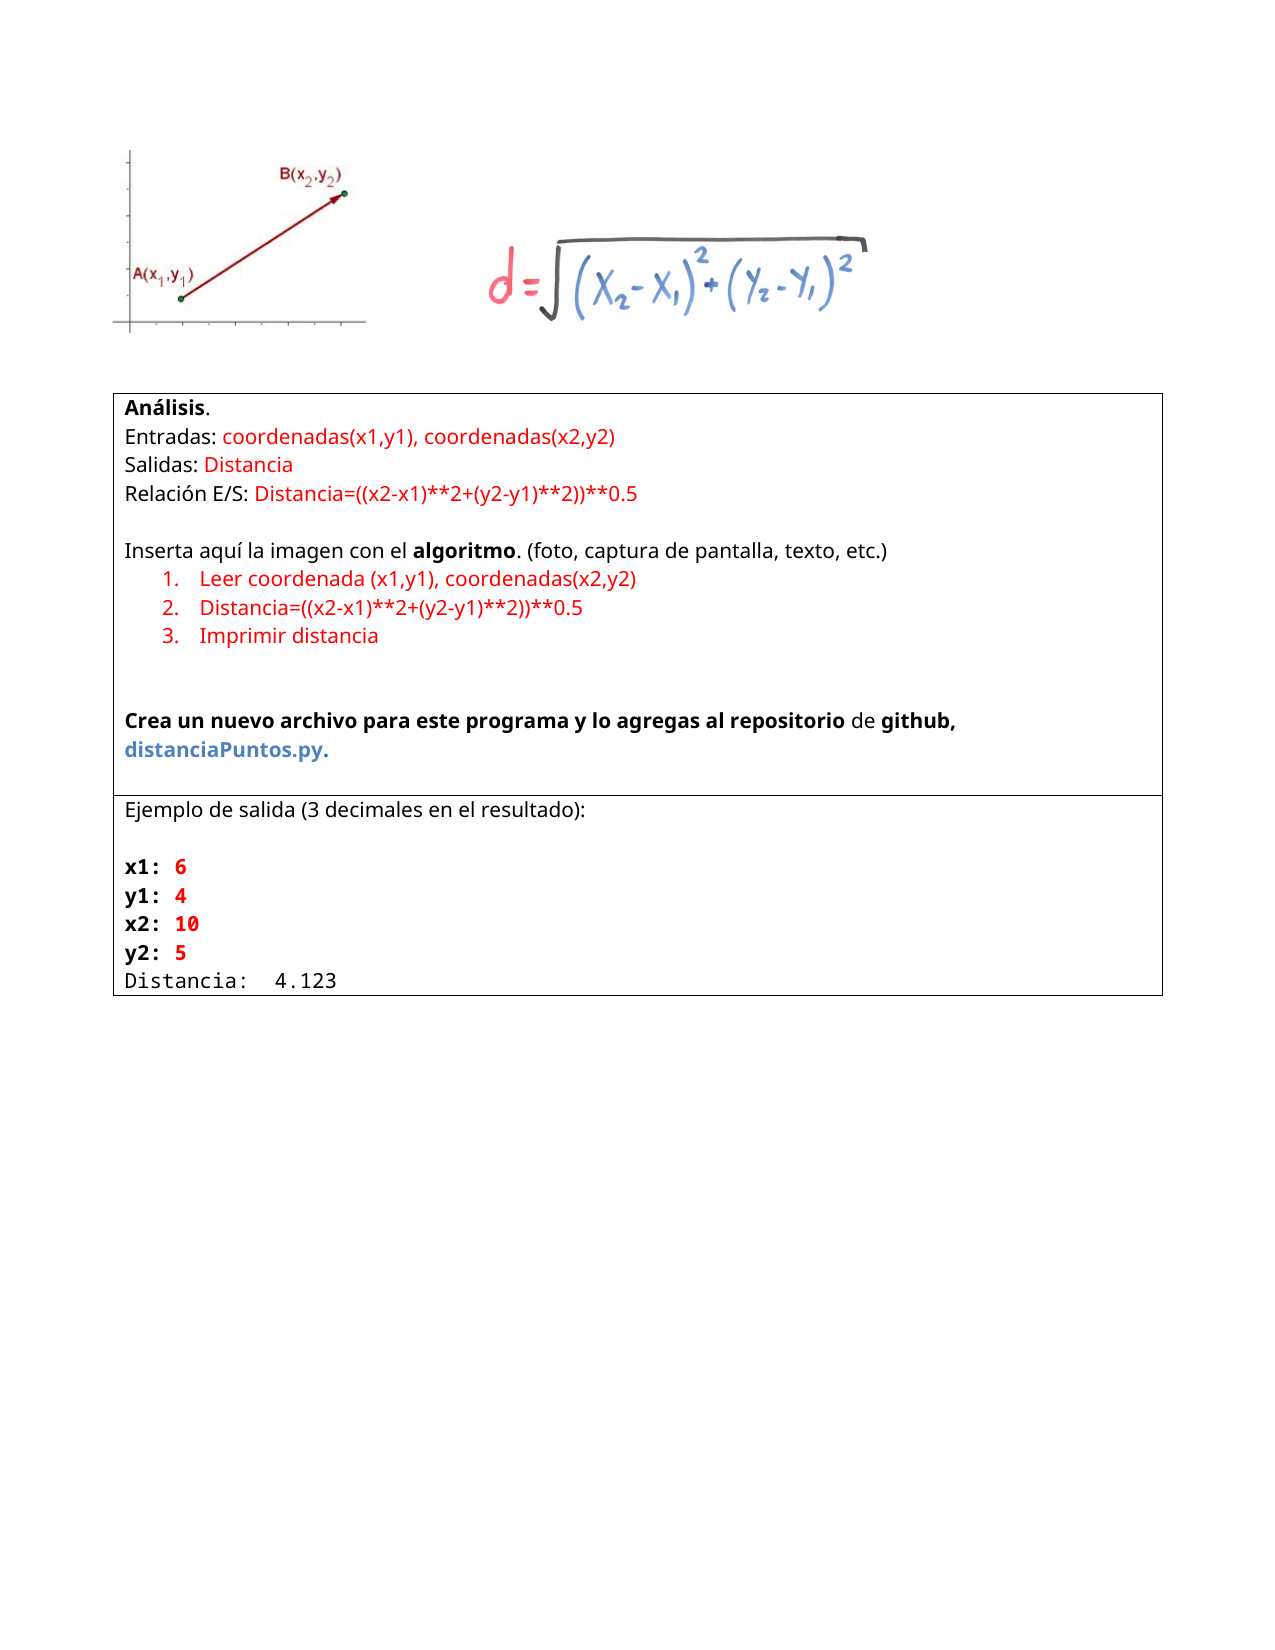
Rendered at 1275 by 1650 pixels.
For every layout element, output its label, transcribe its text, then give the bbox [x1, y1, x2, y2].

picture [112, 150, 366, 333]
picture [481, 210, 874, 333]
table_header Análisis. Entradas: coordenadas(x1,y1), coordenadas(x2,y2) Salidas: Distancia Relación E/S: Distancia=((x2-x1)**2+(y2-y1)**2))**0.5 Inserta aquí la imagen con el algoritmo. (foto, captura de pantalla, texto, etc.) Leer coordenada (x1,y1), coordenadas(x2,y2) Distancia=((x2-x1)**2+(y2-y1)**2))**0.5 Imprimir distancia Crea un nuevo archivo para este programa y lo agregas al repositorio de github, distanciaPuntos.py. [114, 394, 1162, 794]
table_cell Ejemplo de salida (3 decimales en el resultado): x1: 6 y1: 4 x2: 10 y2: 5 Distancia: 4.123 [114, 796, 1162, 994]
